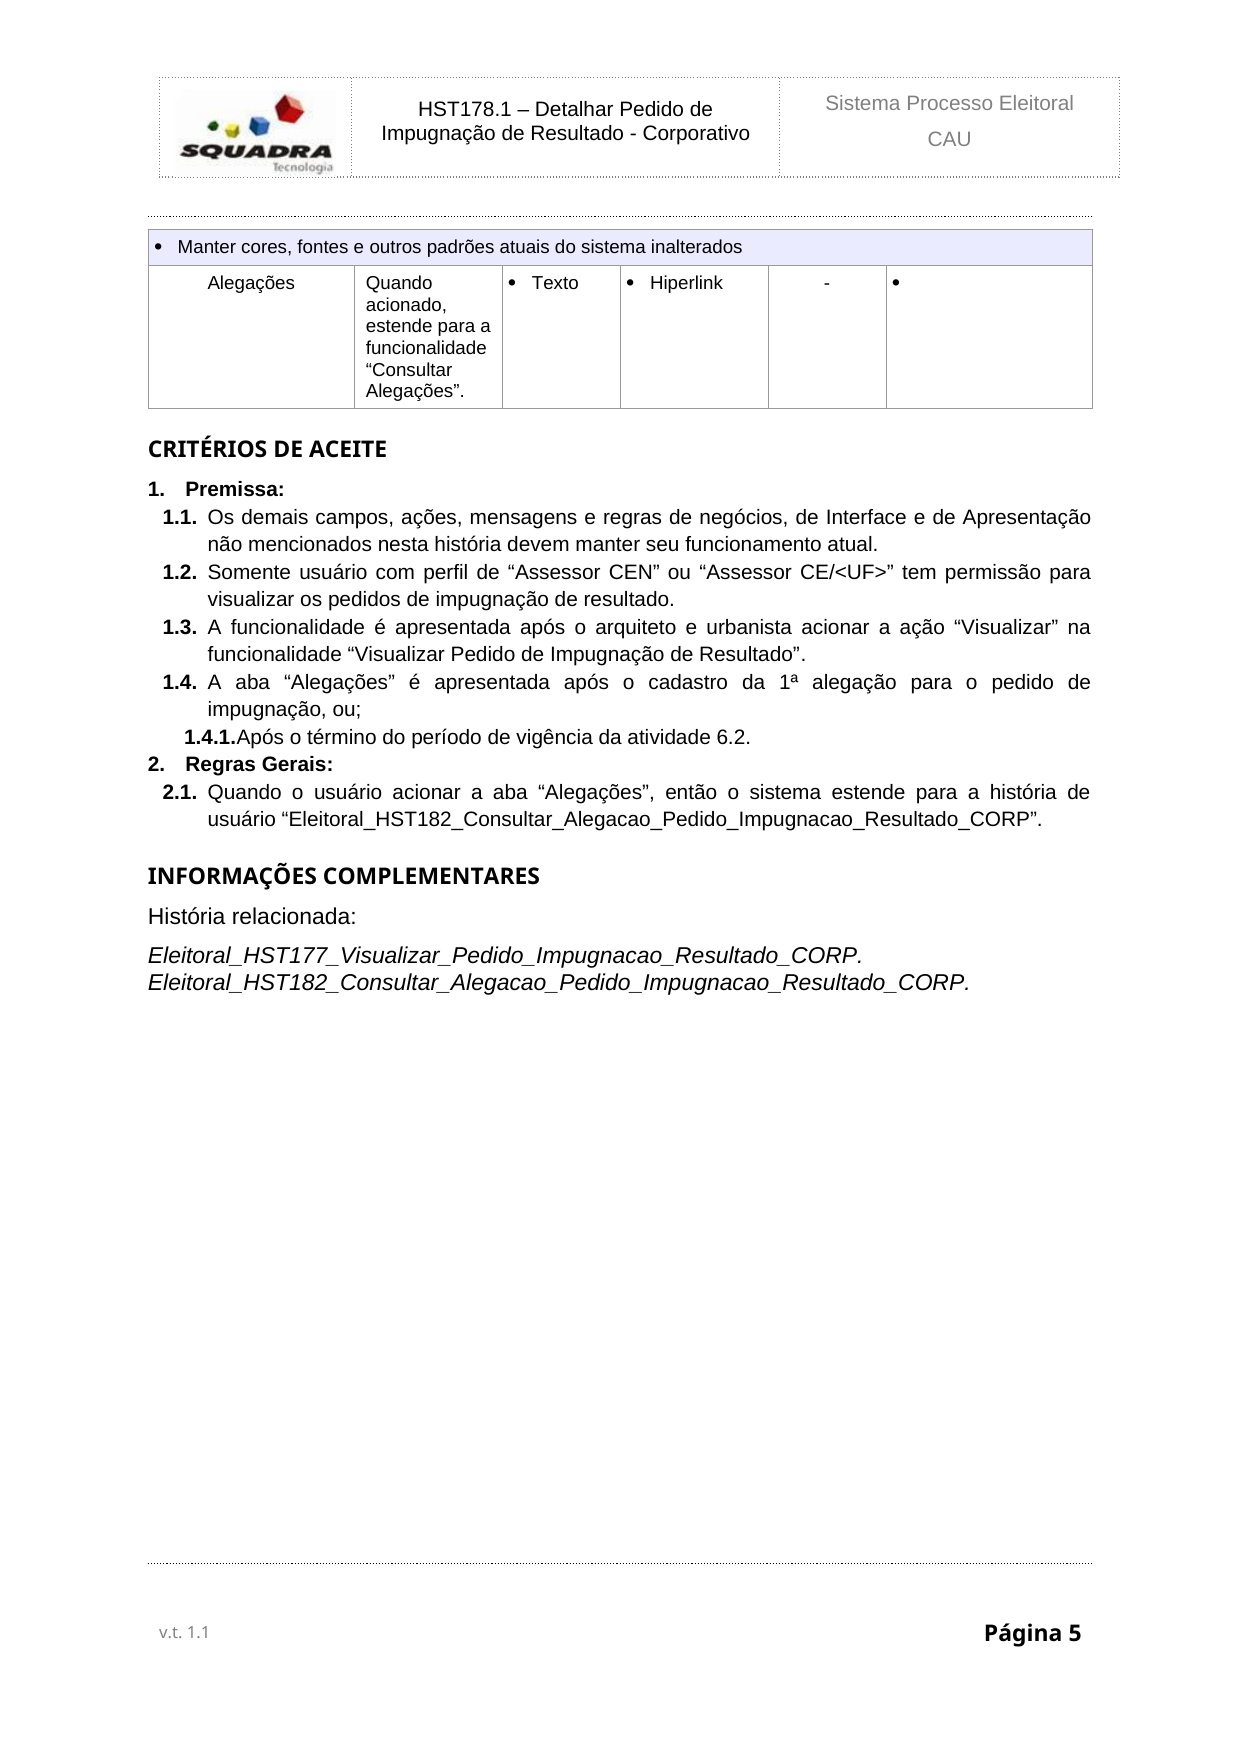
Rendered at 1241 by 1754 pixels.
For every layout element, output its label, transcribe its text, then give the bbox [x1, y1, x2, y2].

list A funcionalidade é apresentada após o arquiteto e urbanista acionar a ação “Visualizar” na funcionalidade “Visualizar Pedido de Impugnação de Resultado”. [162, 614, 1092, 666]
table_cell [887, 266, 1092, 408]
table_cell - [769, 266, 886, 408]
table_cell Texto [503, 266, 620, 408]
table_cell Quando acionado, estende para a funcionalidade “Consultar Alegações”. [355, 266, 502, 408]
list Premissa: [148, 477, 1092, 501]
list Somente usuário com perfil de “Assessor CEN” ou “Assessor CE/<UF>” tem permissão para visualizar os pedidos de impugnação de resultado. [162, 559, 1092, 611]
list Regras Gerais: [148, 752, 1092, 776]
picture [174, 90, 337, 177]
subtitle INFORMAÇÕES COMPLEMENTARES [148, 859, 1092, 891]
list Após o término do período de vigência da atividade 6.2. [184, 724, 1092, 748]
table_cell Manter cores, fontes e outros padrões atuais do sistema inalterados [149, 230, 1092, 265]
table_cell Hiperlink [621, 266, 768, 408]
list Quando o usuário acionar a aba “Alegações”, então o sistema estende para a história de usuário “Eleitoral_HST182_Consultar_Alegacao_Pedido_Impugnacao_Resultado_CORP”. [162, 779, 1092, 831]
table_cell Alegações [149, 266, 354, 408]
text Eleitoral_HST177_Visualizar_Pedido_Impugnacao_Resultado_CORP. [148, 942, 1092, 968]
subtitle CRITÉRIOS DE ACEITE [148, 433, 1092, 464]
text Eleitoral_HST182_Consultar_Alegacao_Pedido_Impugnacao_Resultado_CORP. [148, 968, 1092, 995]
text História relacionada: [148, 903, 1092, 930]
list Os demais campos, ações, mensagens e regras de negócios, de Interface e de Apresentação não mencionados nesta história devem manter seu funcionamento atual. [162, 504, 1092, 556]
list A aba “Alegações” é apresentada após o cadastro da 1ª alegação para o pedido de impugnação, ou; [162, 669, 1092, 721]
